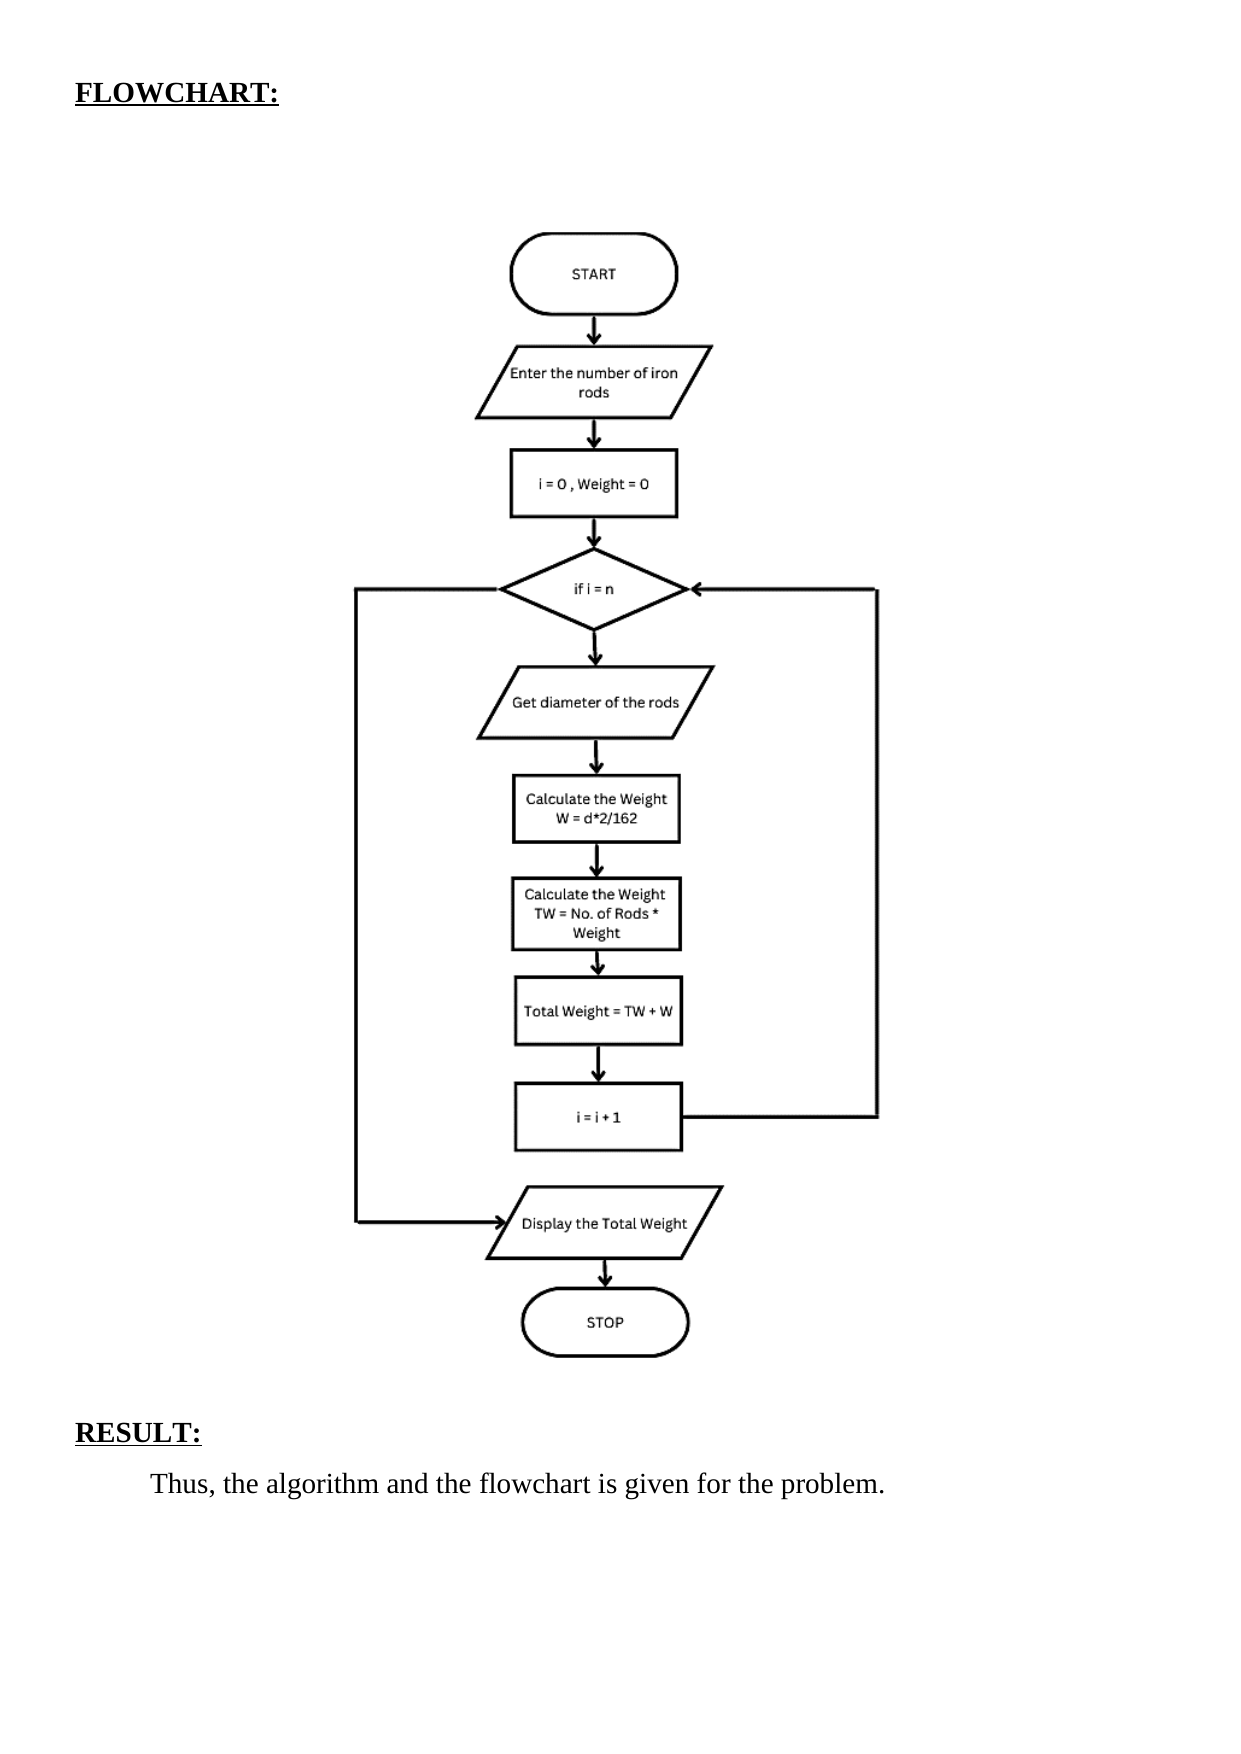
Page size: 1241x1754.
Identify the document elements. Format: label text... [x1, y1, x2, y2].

picture [282, 174, 958, 1397]
text FLOWCHART: [75, 75, 1165, 108]
text Thus, the algorithm and the flowchart is given for the problem. [75, 1466, 1165, 1499]
text RESULT: [75, 1416, 1165, 1449]
